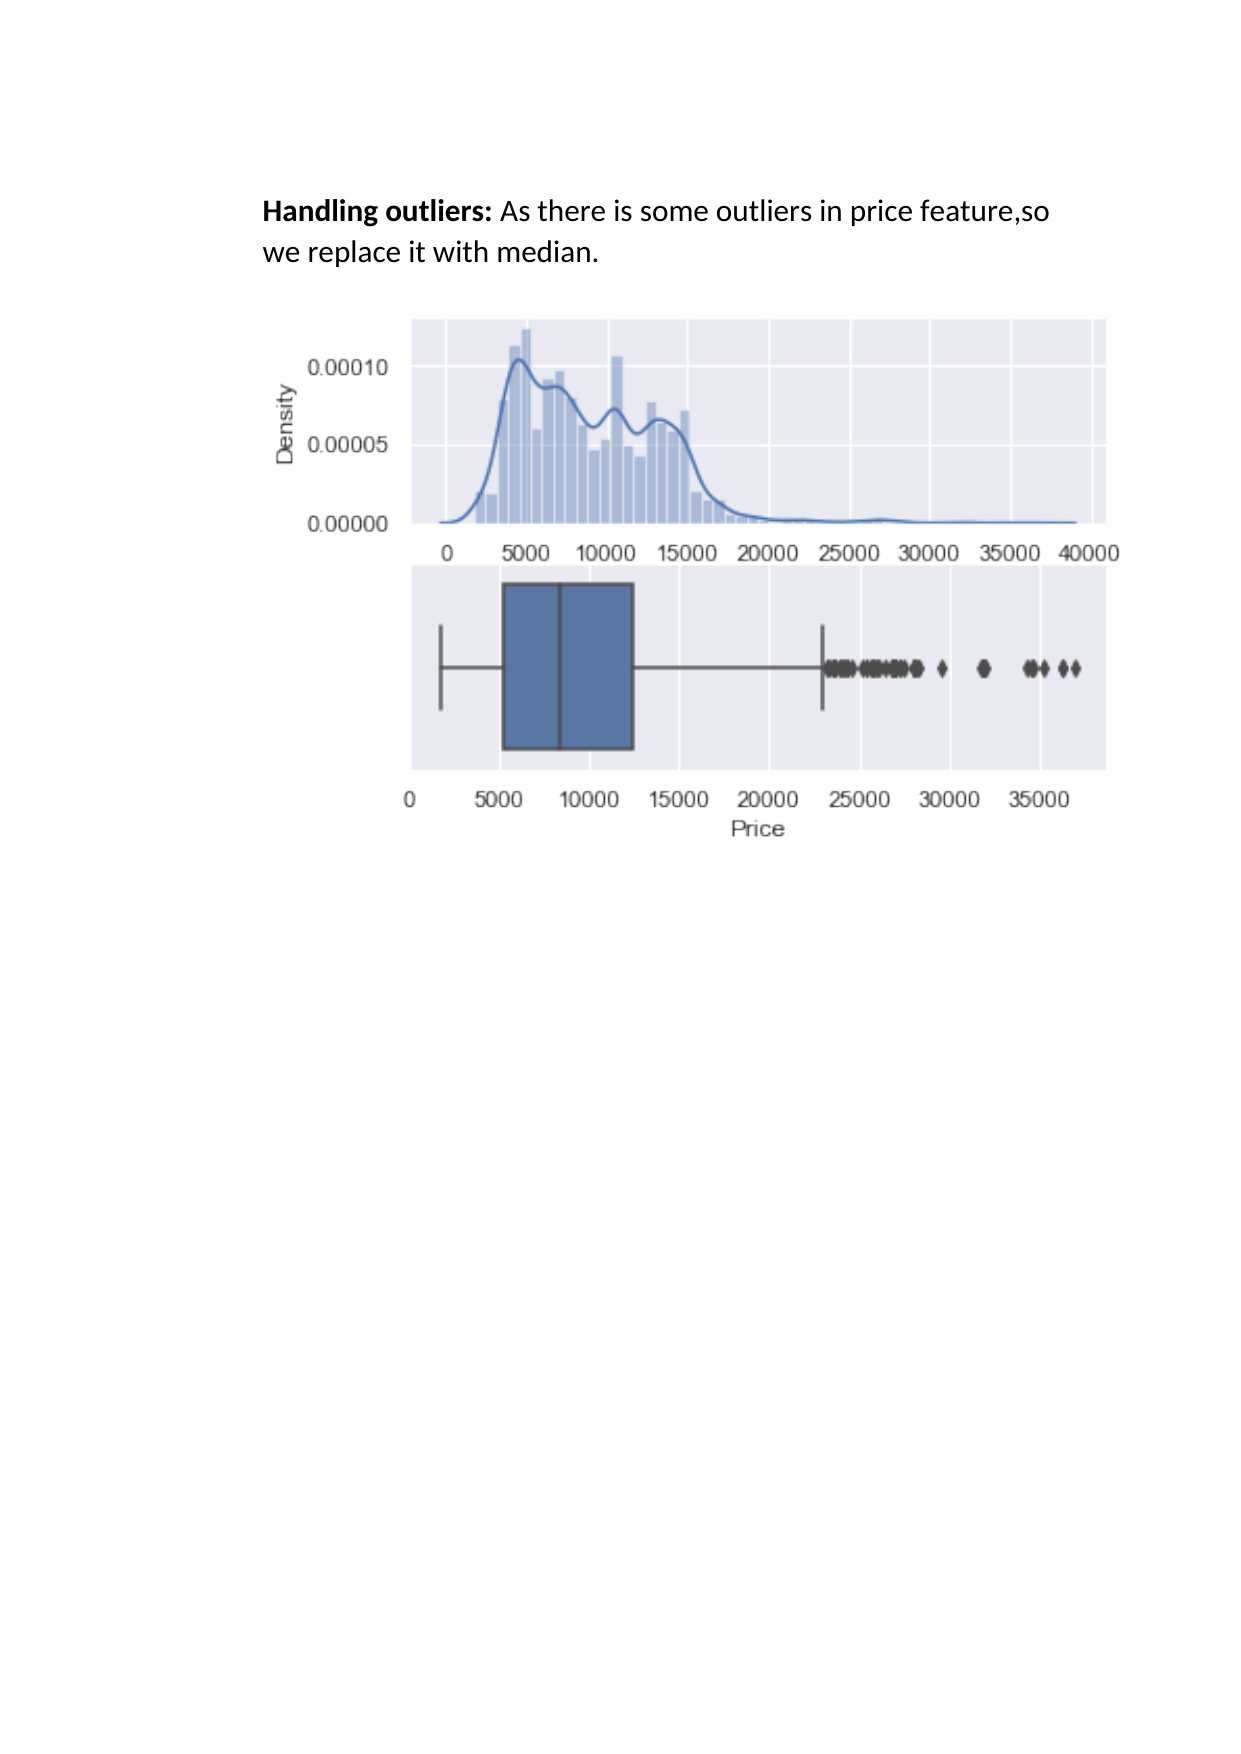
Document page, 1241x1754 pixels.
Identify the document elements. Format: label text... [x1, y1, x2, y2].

picture [262, 303, 1138, 856]
list Handling outliers: As there is some outliers in price feature,so we replace it with median. [262, 191, 1090, 270]
